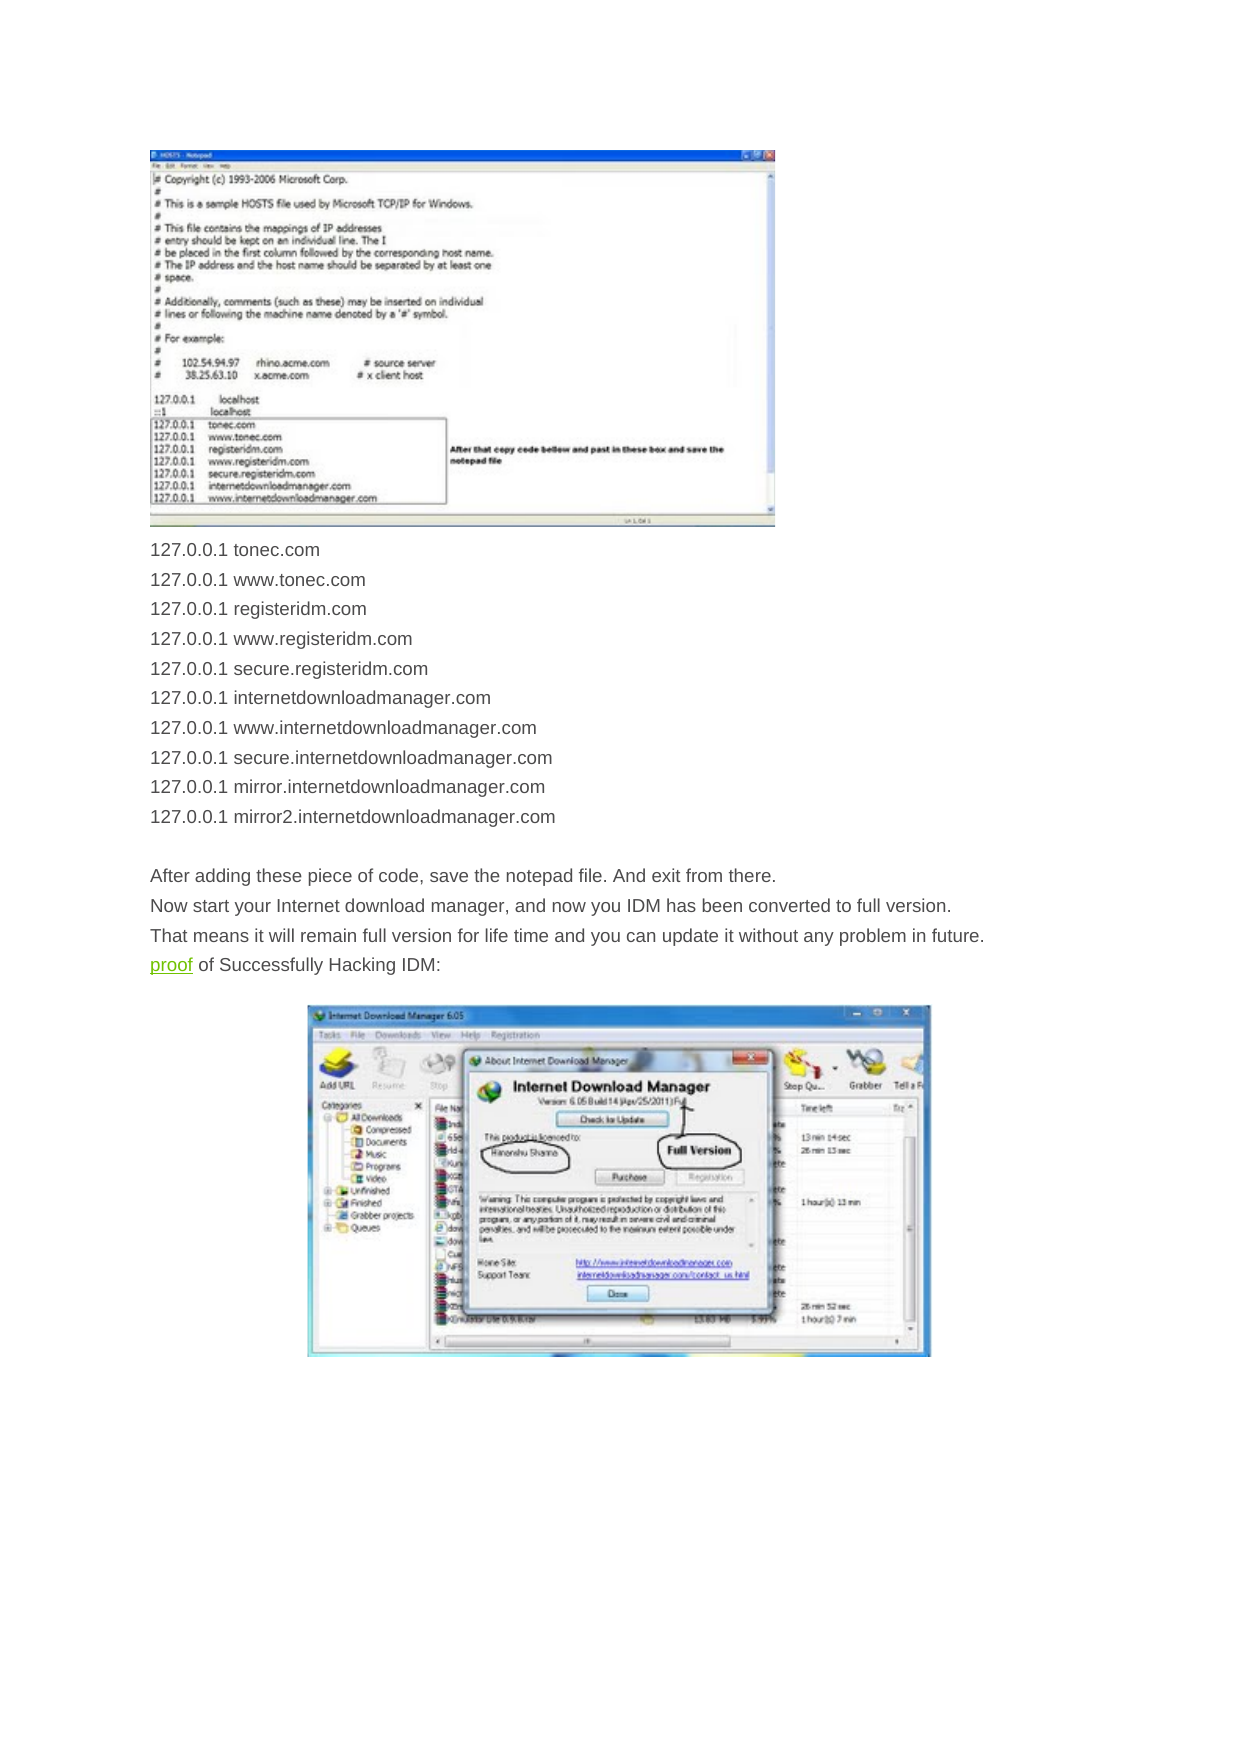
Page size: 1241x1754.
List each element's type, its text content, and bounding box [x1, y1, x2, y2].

text 127.0.0.1 www.registeridm.com [150, 619, 1090, 649]
text 127.0.0.1 secure.internetdownloadmanager.com [150, 738, 1090, 768]
picture [307, 1004, 933, 1357]
text 127.0.0.1 secure.registeridm.com [150, 649, 1090, 679]
text 127.0.0.1 tonec.com [150, 531, 1090, 560]
text That means it will remain full version for life time and you can update it without any problem in future. [150, 916, 1090, 946]
picture [150, 150, 775, 527]
text 127.0.0.1 www.tonec.com [150, 560, 1090, 590]
text proof of Successfully Hacking IDM: [150, 946, 1090, 976]
text 127.0.0.1 www.internetdownloadmanager.com [150, 709, 1090, 738]
text 127.0.0.1 mirror.internetdownloadmanager.com [150, 768, 1090, 798]
text 127.0.0.1 registeridm.com [150, 590, 1090, 619]
text After adding these piece of code, save the notepad file. And exit from there. [150, 857, 1090, 887]
text 127.0.0.1 internetdownloadmanager.com [150, 679, 1090, 709]
text 127.0.0.1 mirror2.internetdownloadmanager.com [150, 798, 1090, 827]
text Now start your Internet download manager, and now you IDM has been converted to full version. [150, 887, 1090, 916]
